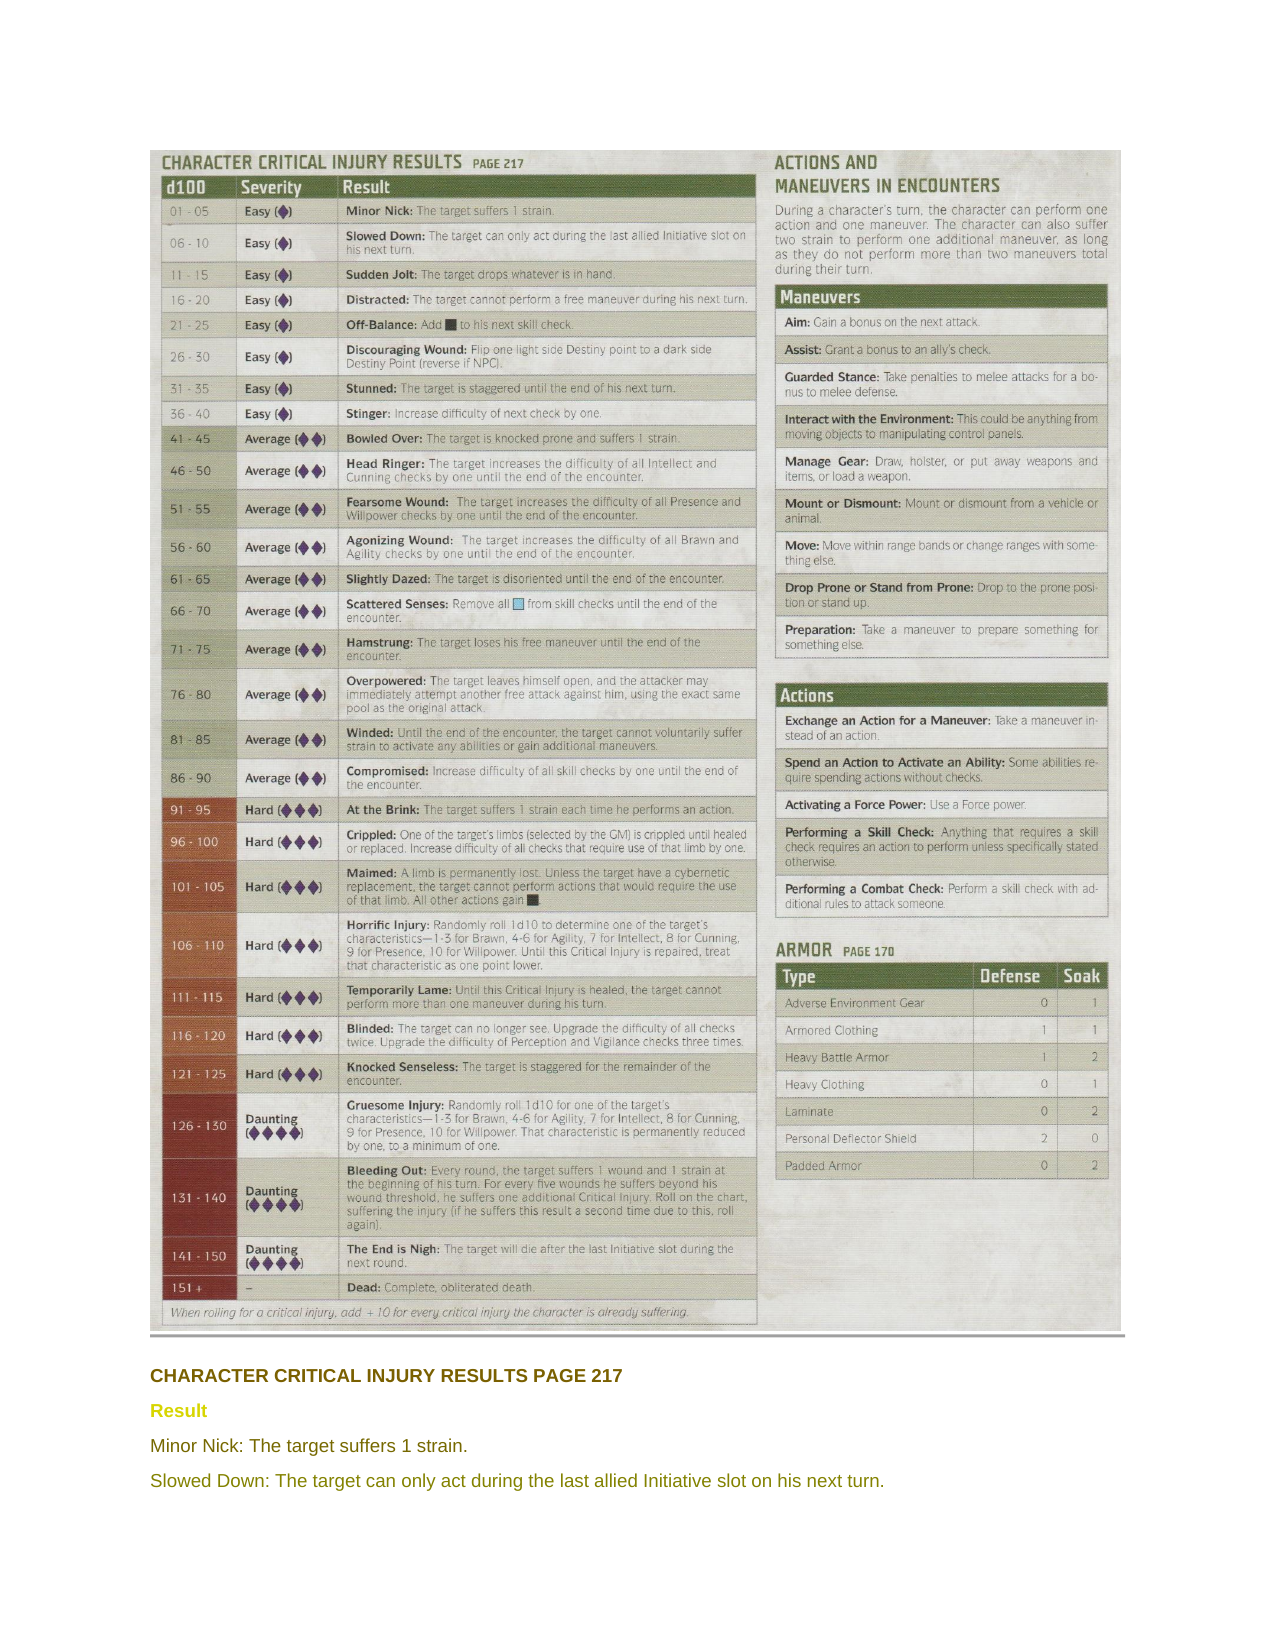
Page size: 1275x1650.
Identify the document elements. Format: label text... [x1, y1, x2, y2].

picture [150, 150, 1121, 1331]
text CHARACTER CRITICAL INJURY RESULTS PAGE 217 [150, 1364, 1125, 1386]
text Minor Nick: The target suffers 1 strain. [150, 1435, 1125, 1456]
text Result [150, 1400, 1125, 1421]
text Slowed Down: The target can only act during the last allied Initiative slot on his next turn. [150, 1470, 1125, 1492]
